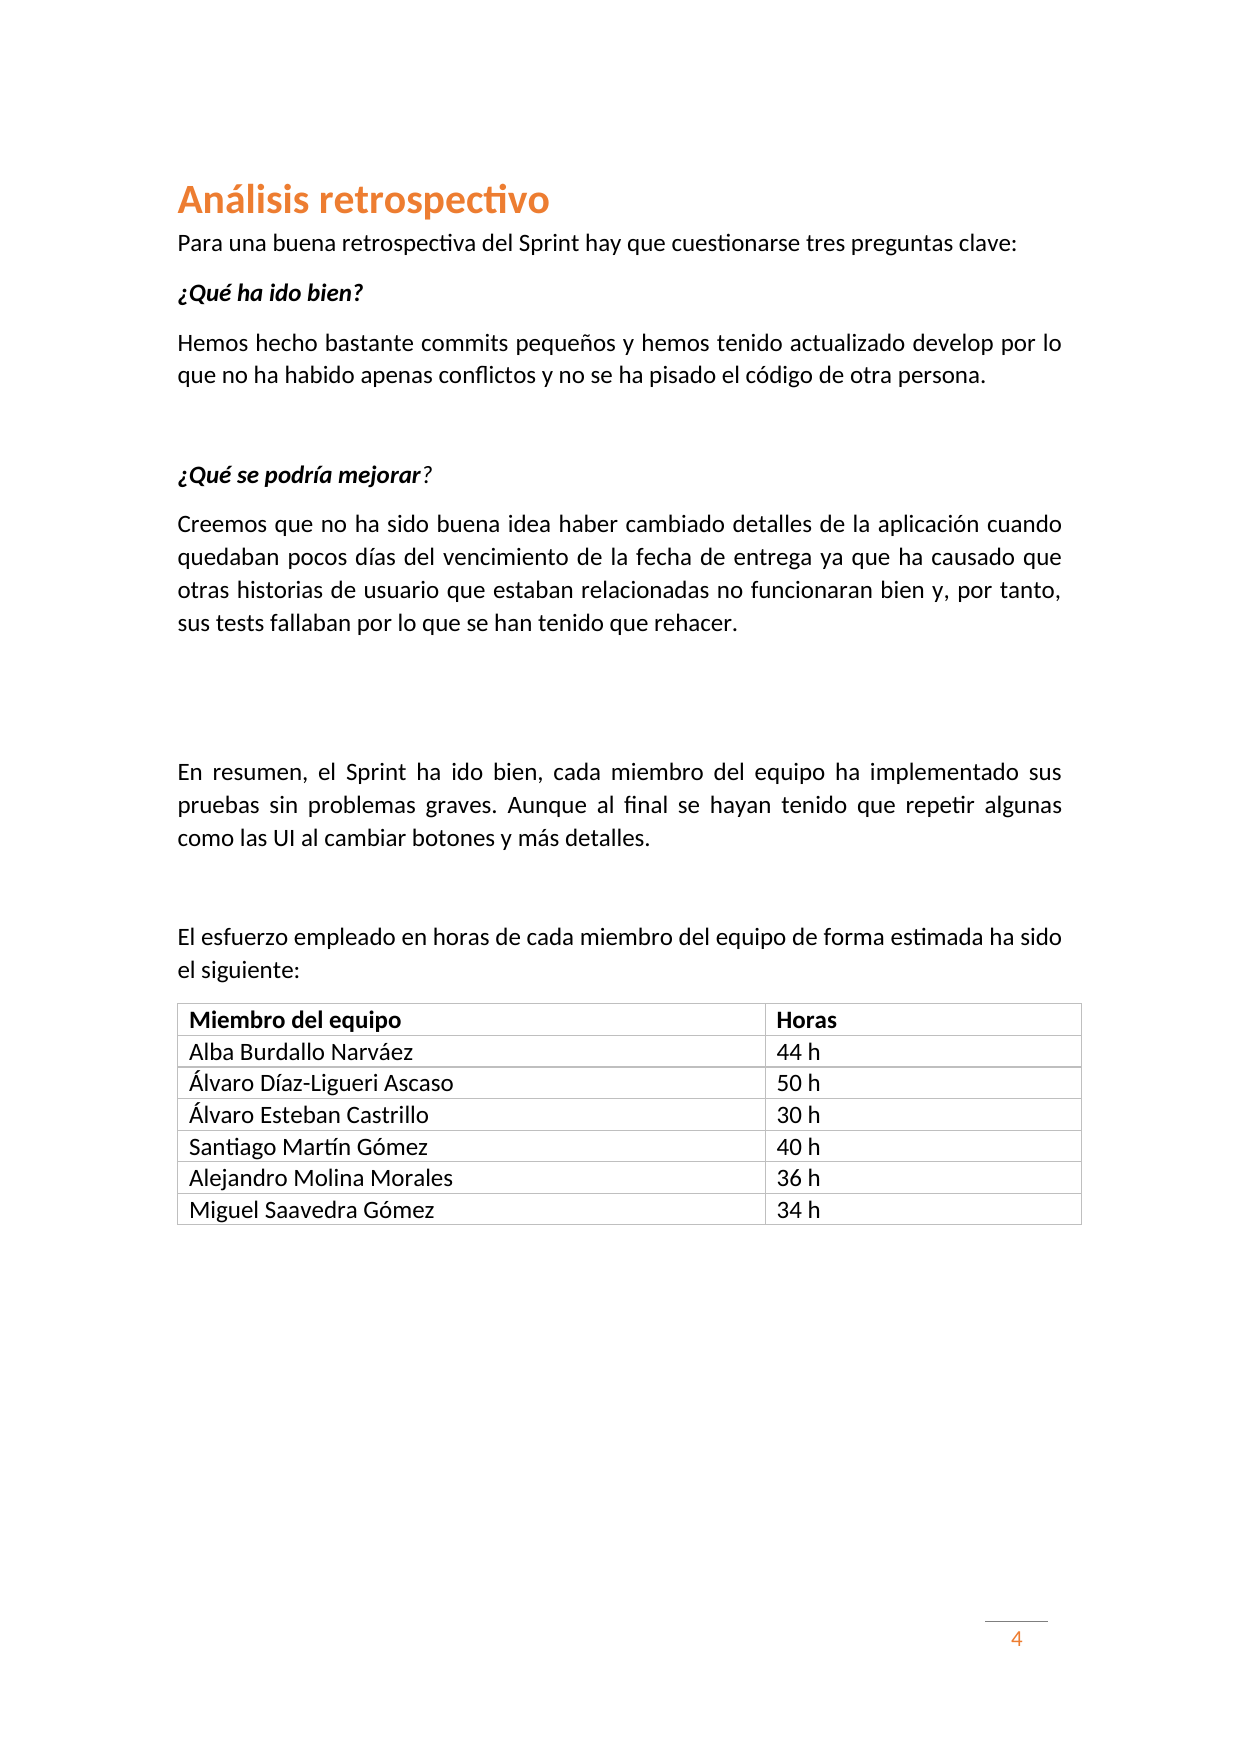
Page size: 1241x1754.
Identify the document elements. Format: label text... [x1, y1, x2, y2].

table_cell 36 h [766, 1162, 1081, 1193]
table_cell Álvaro Esteban Castrillo [178, 1099, 765, 1129]
table_cell 40 h [766, 1131, 1081, 1161]
table_header Miembro del equipo [178, 1004, 765, 1035]
table_cell Alba Burdallo Narváez [178, 1036, 765, 1066]
text Para una buena retrospectiva del Sprint hay que cuestionarse tres preguntas clave: [177, 227, 1063, 258]
text Creemos que no ha sido buena idea haber cambiado detalles de la aplicación cuando quedaban pocos días del vencimiento de la fecha de entrega ya que ha causado que otras historias de usuario que estaban relacionadas no funcionaran bien y, por tanto, sus tests fallaban por lo que se han tenido que rehacer. [177, 508, 1063, 638]
table_cell 30 h [766, 1099, 1081, 1129]
table_cell 50 h [766, 1068, 1081, 1098]
table_cell Santiago Martín Gómez [178, 1131, 765, 1161]
text Hemos hecho bastante commits pequeños y hemos tenido actualizado develop por lo que no ha habido apenas conflictos y no se ha pisado el código de otra persona. [177, 327, 1063, 390]
subtitle Análisis retrospectivo [177, 173, 1063, 223]
table_cell 34 h [766, 1194, 1081, 1224]
text El esfuerzo empleado en horas de cada miembro del equipo de forma estimada ha sido el siguiente: [177, 921, 1063, 984]
table_cell Miguel Saavedra Gómez [178, 1194, 765, 1224]
table_cell 44 h [766, 1036, 1081, 1066]
text En resumen, el Sprint ha ido bien, cada miembro del equipo ha implementado sus pruebas sin problemas graves. Aunque al final se hayan tenido que repetir algunas como las UI al cambiar botones y más detalles. [177, 756, 1063, 852]
table_cell Álvaro Díaz-Ligueri Ascaso [178, 1068, 765, 1098]
table_header Horas [766, 1004, 1081, 1035]
table_cell Alejandro Molina Morales [178, 1162, 765, 1193]
text ¿Qué se podría mejorar? [177, 459, 1063, 489]
text ¿Qué ha ido bien? [177, 277, 1063, 308]
